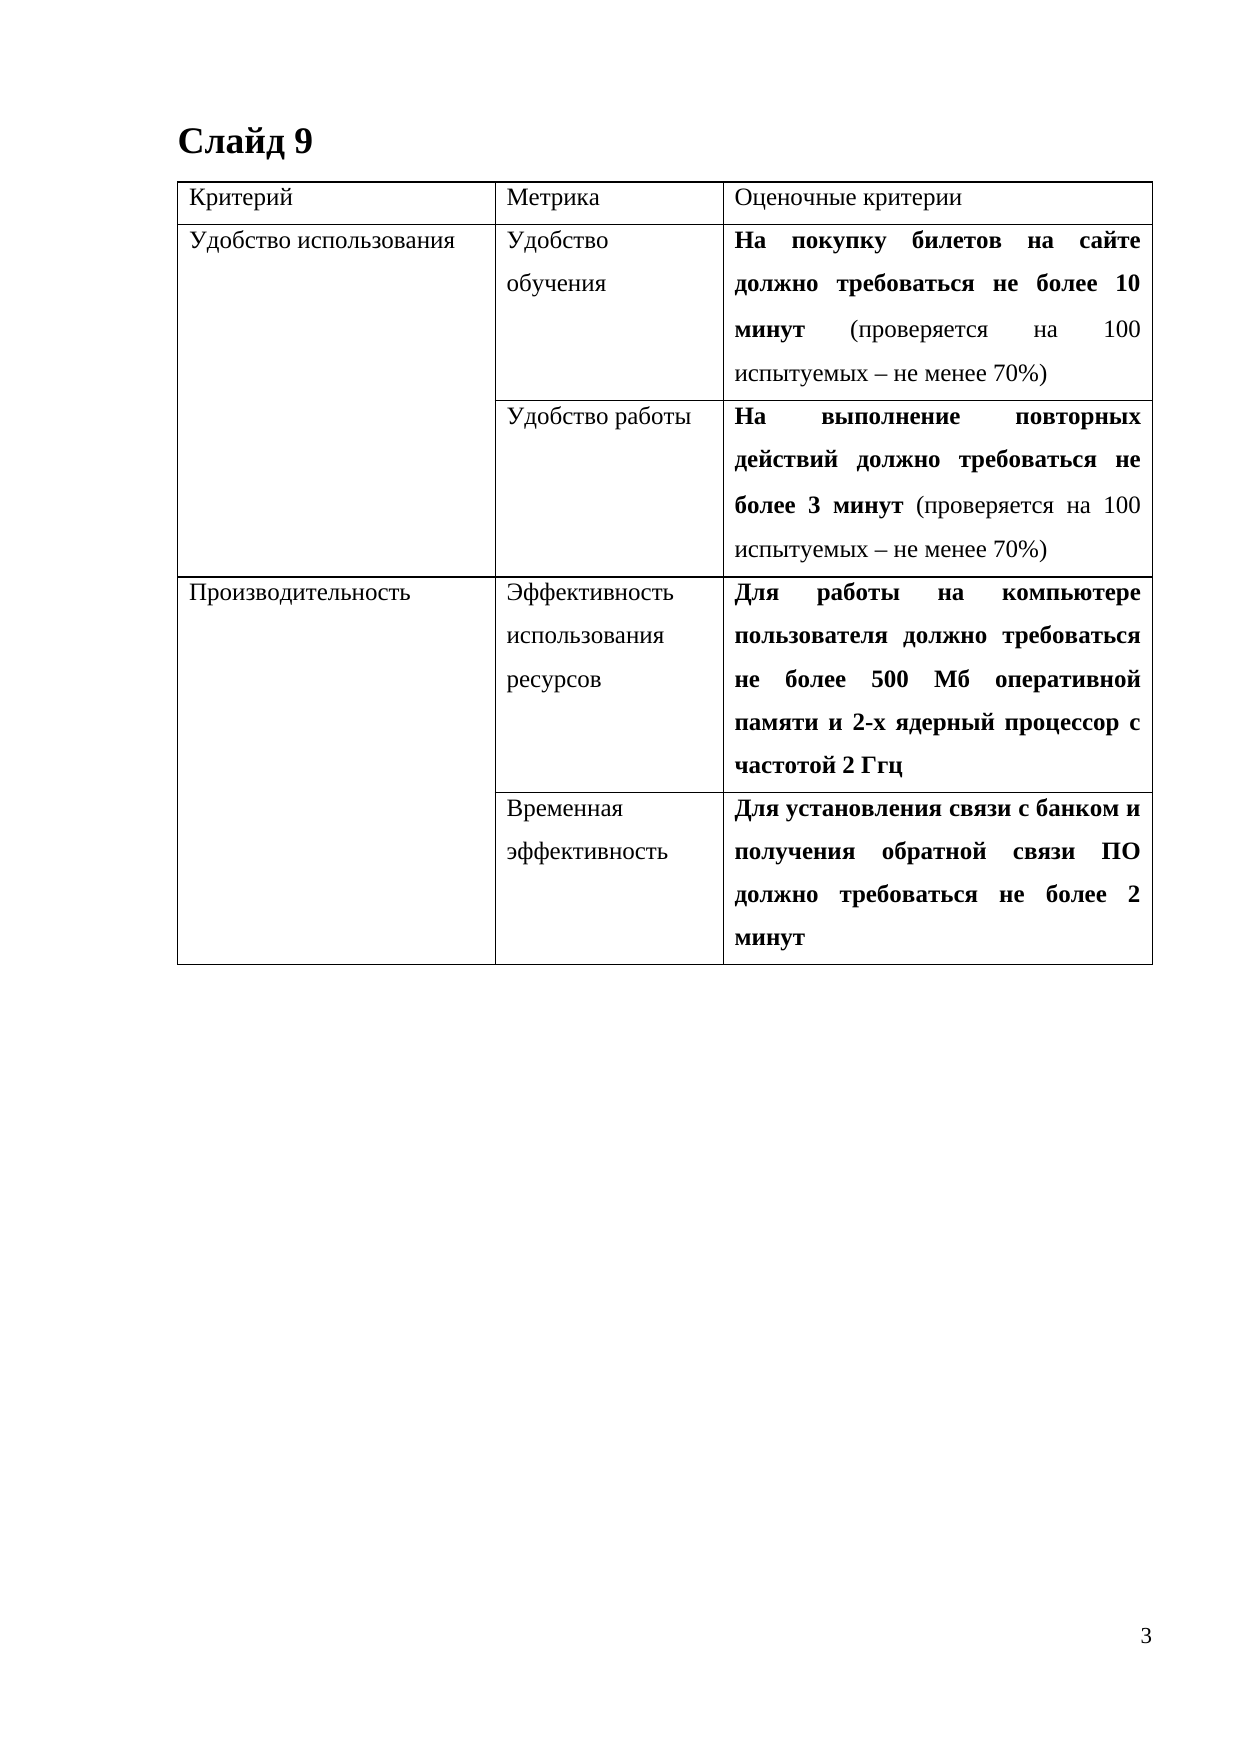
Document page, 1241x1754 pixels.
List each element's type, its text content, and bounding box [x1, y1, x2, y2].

table_cell Удобство обучения [496, 225, 723, 400]
table_cell Для установления связи с банком и получения обратной связи ПО должно требоваться не более 2 минут [724, 793, 1152, 964]
table_cell Удобство работы [496, 401, 723, 576]
table_cell На покупку билетов на сайте должно требоваться не более 10 минут (проверяется на 100 испытуемых – не менее 70%) [724, 225, 1152, 400]
table_cell Эффективность использования ресурсов [496, 578, 723, 792]
table_cell Для работы на компьютере пользователя должно требоваться не более 500 Мб оперативной памяти и 2-х ядерный процессор с частотой 2 Ггц [724, 578, 1152, 792]
table_header Критерий [178, 183, 495, 224]
table_header Метрика [496, 183, 723, 224]
text Слайд 9 [177, 118, 1152, 161]
table_header Оценочные критерии [724, 183, 1152, 224]
table_cell Производительность [178, 578, 495, 964]
table_cell На выполнение повторных действий должно требоваться не более 3 минут (проверяется на 100 испытуемых – не менее 70%) [724, 401, 1152, 576]
table_cell Временная эффективность [496, 793, 723, 964]
table_cell Удобство использования [178, 225, 495, 576]
